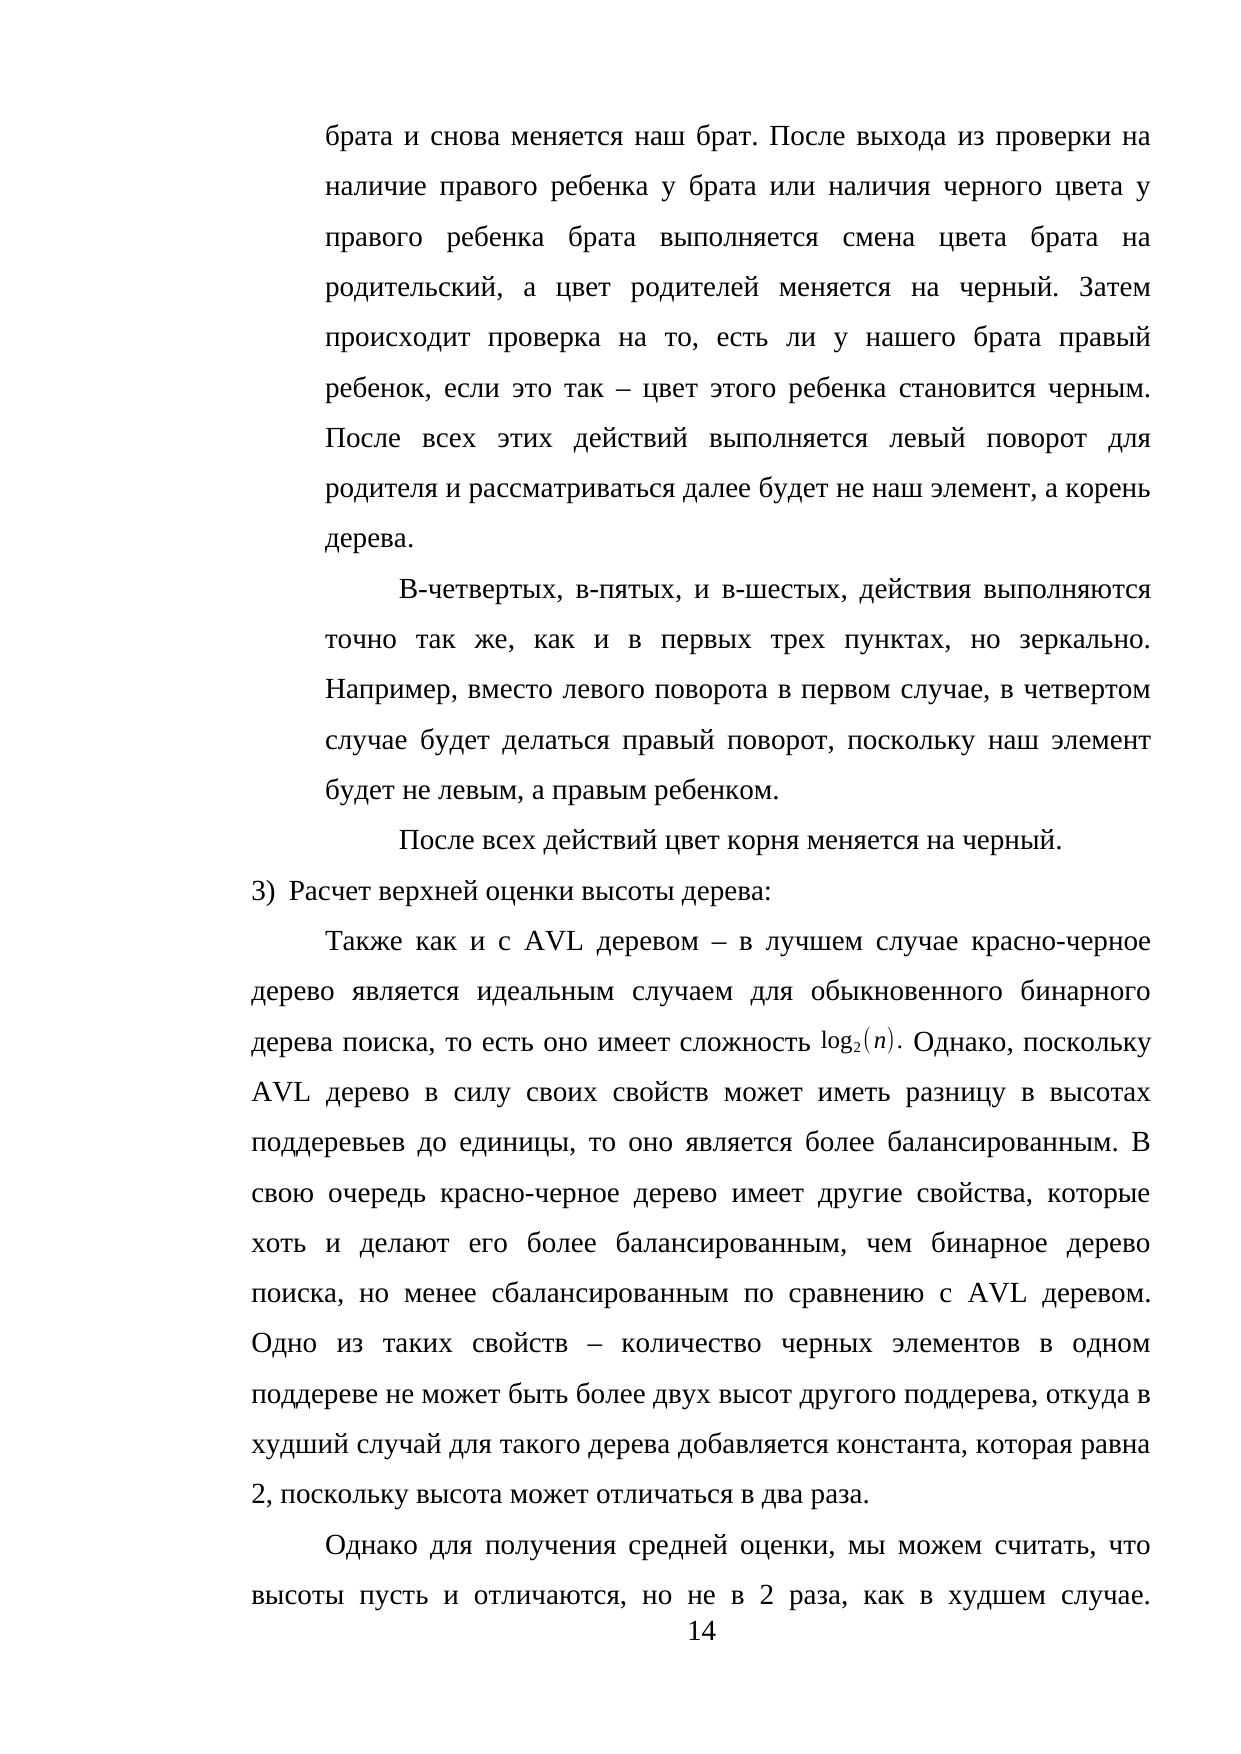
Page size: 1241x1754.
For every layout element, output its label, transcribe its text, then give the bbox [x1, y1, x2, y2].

list Расчет верхней оценки высоты дерева: [251, 873, 1152, 906]
list После всех действий цвет корня меняется на черный. [325, 822, 1152, 856]
list В-четвертых, в-пятых, и в-шестых, действия выполняются точно так же, как и в первых трех пунктах, но зеркально. Например, вместо левого поворота в первом случае, в четвертом случае будет делаться правый поворот, поскольку наш элемент будет не левым, а правым ребенком. [325, 571, 1152, 806]
text Также как и с AVL деревом – в лучшем случае красно-черное дерево является идеальным случаем для обыкновенного бинарного дерева поиска, то есть оно имеет сложность Однако, поскольку AVL дерево в силу своих свойств может иметь разницу в высотах поддеревьев до единицы, то оно является более балансированным. В свою очередь красно-черное дерево имеет другие свойства, которые хоть и делают его более балансированным, чем бинарное дерево поиска, но менее сбалансированным по сравнению с AVL деревом. Одно из таких свойств – количество черных элементов в одном поддереве не может быть более двух высот другого поддерева, откуда в худший случай для такого дерева добавляется константа, которая равна 2, поскольку высота может отличаться в два раза. [251, 923, 1152, 1510]
